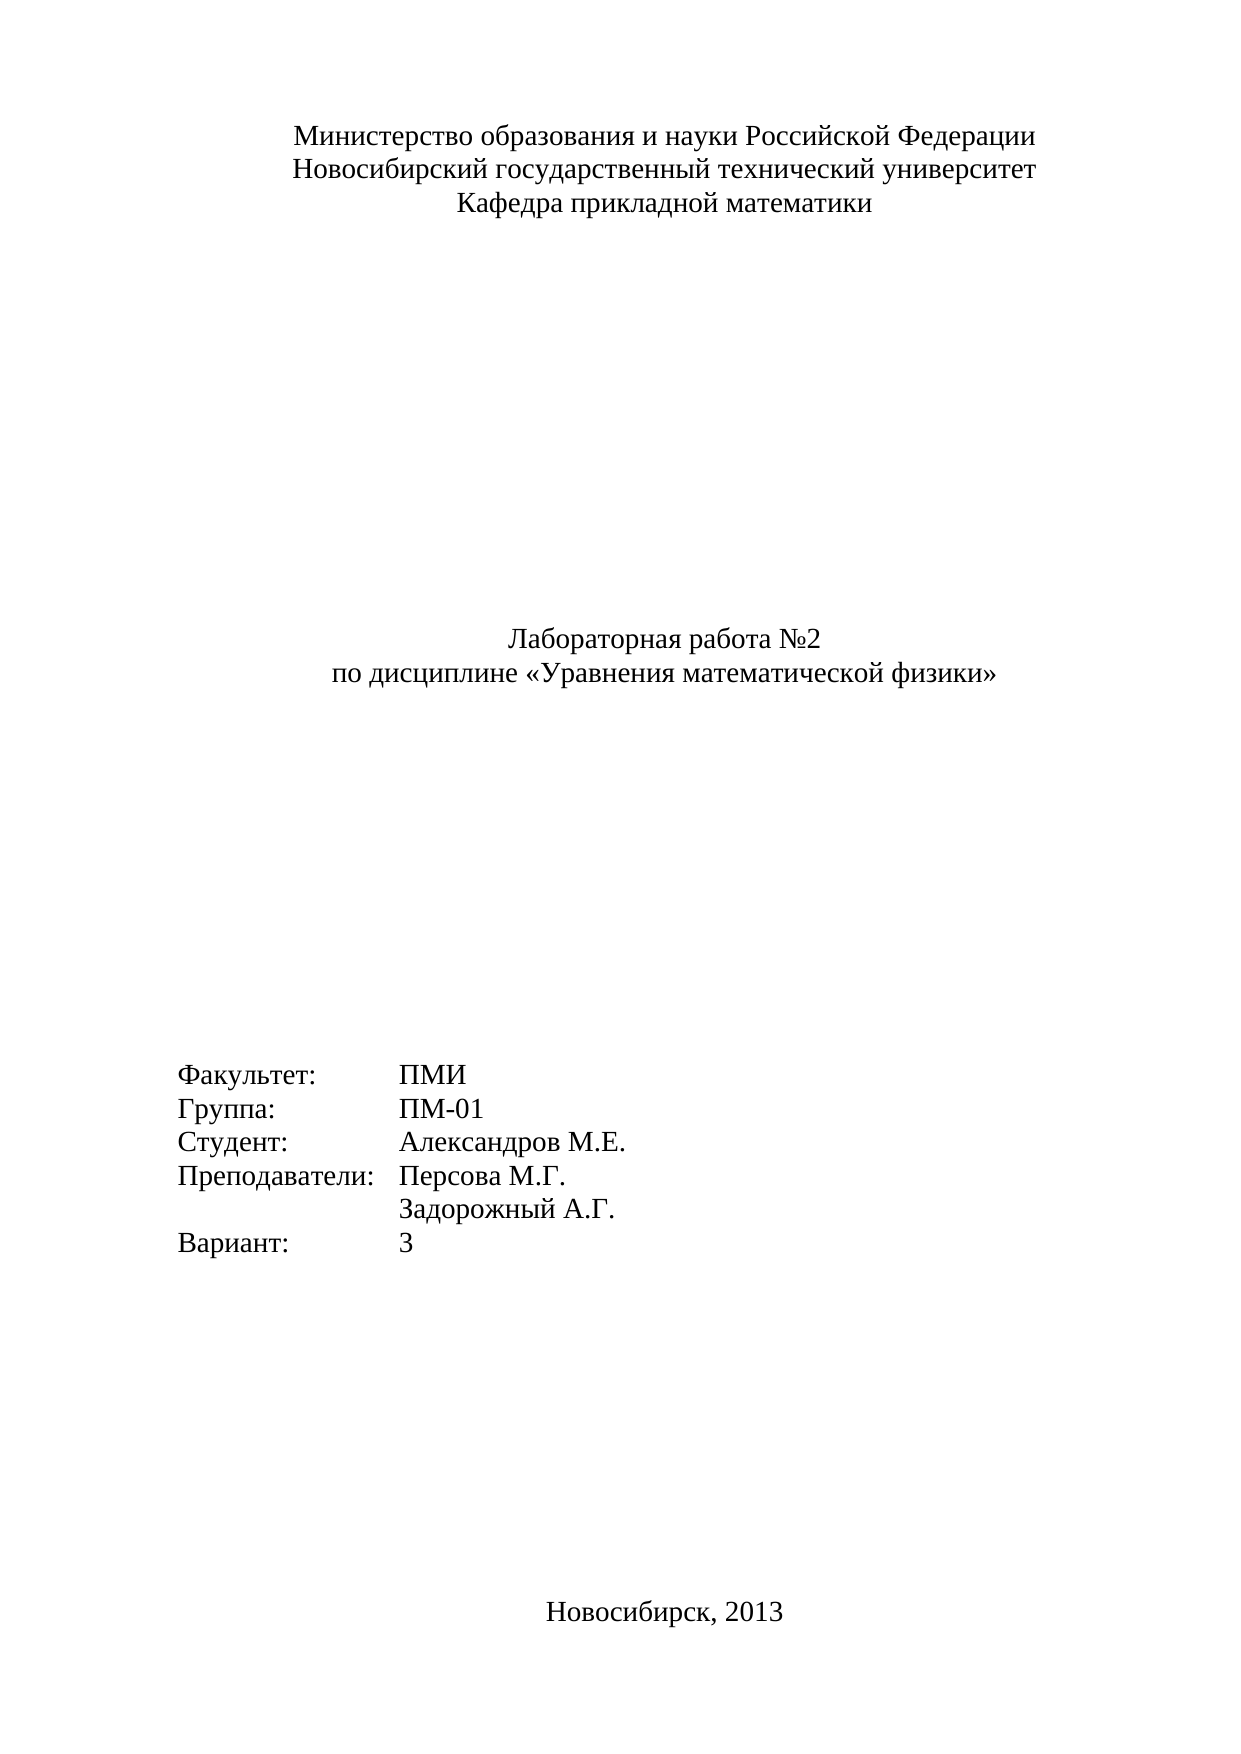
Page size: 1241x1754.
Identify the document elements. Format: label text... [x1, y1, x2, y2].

text Вариант: 3 [177, 1225, 1152, 1258]
text Новосибирский государственный технический университет [177, 152, 1152, 185]
text Новосибирск, 2013 [177, 1594, 1152, 1627]
text Преподаватели: Персова М.Г. [177, 1158, 1152, 1191]
text Факультет: ПМИ [177, 1057, 1152, 1091]
text Студент: Александров М.Е. [177, 1124, 1152, 1158]
text Группа: ПМ-01 [177, 1091, 1152, 1124]
text Министерство образования и науки Российской Федерации [177, 118, 1152, 152]
text по дисциплине «Уравнения математической физики» [177, 655, 1152, 688]
text Задорожный А.Г. [177, 1191, 1152, 1225]
text Лабораторная работа №2 [177, 621, 1152, 655]
text Кафедра прикладной математики [177, 185, 1152, 219]
